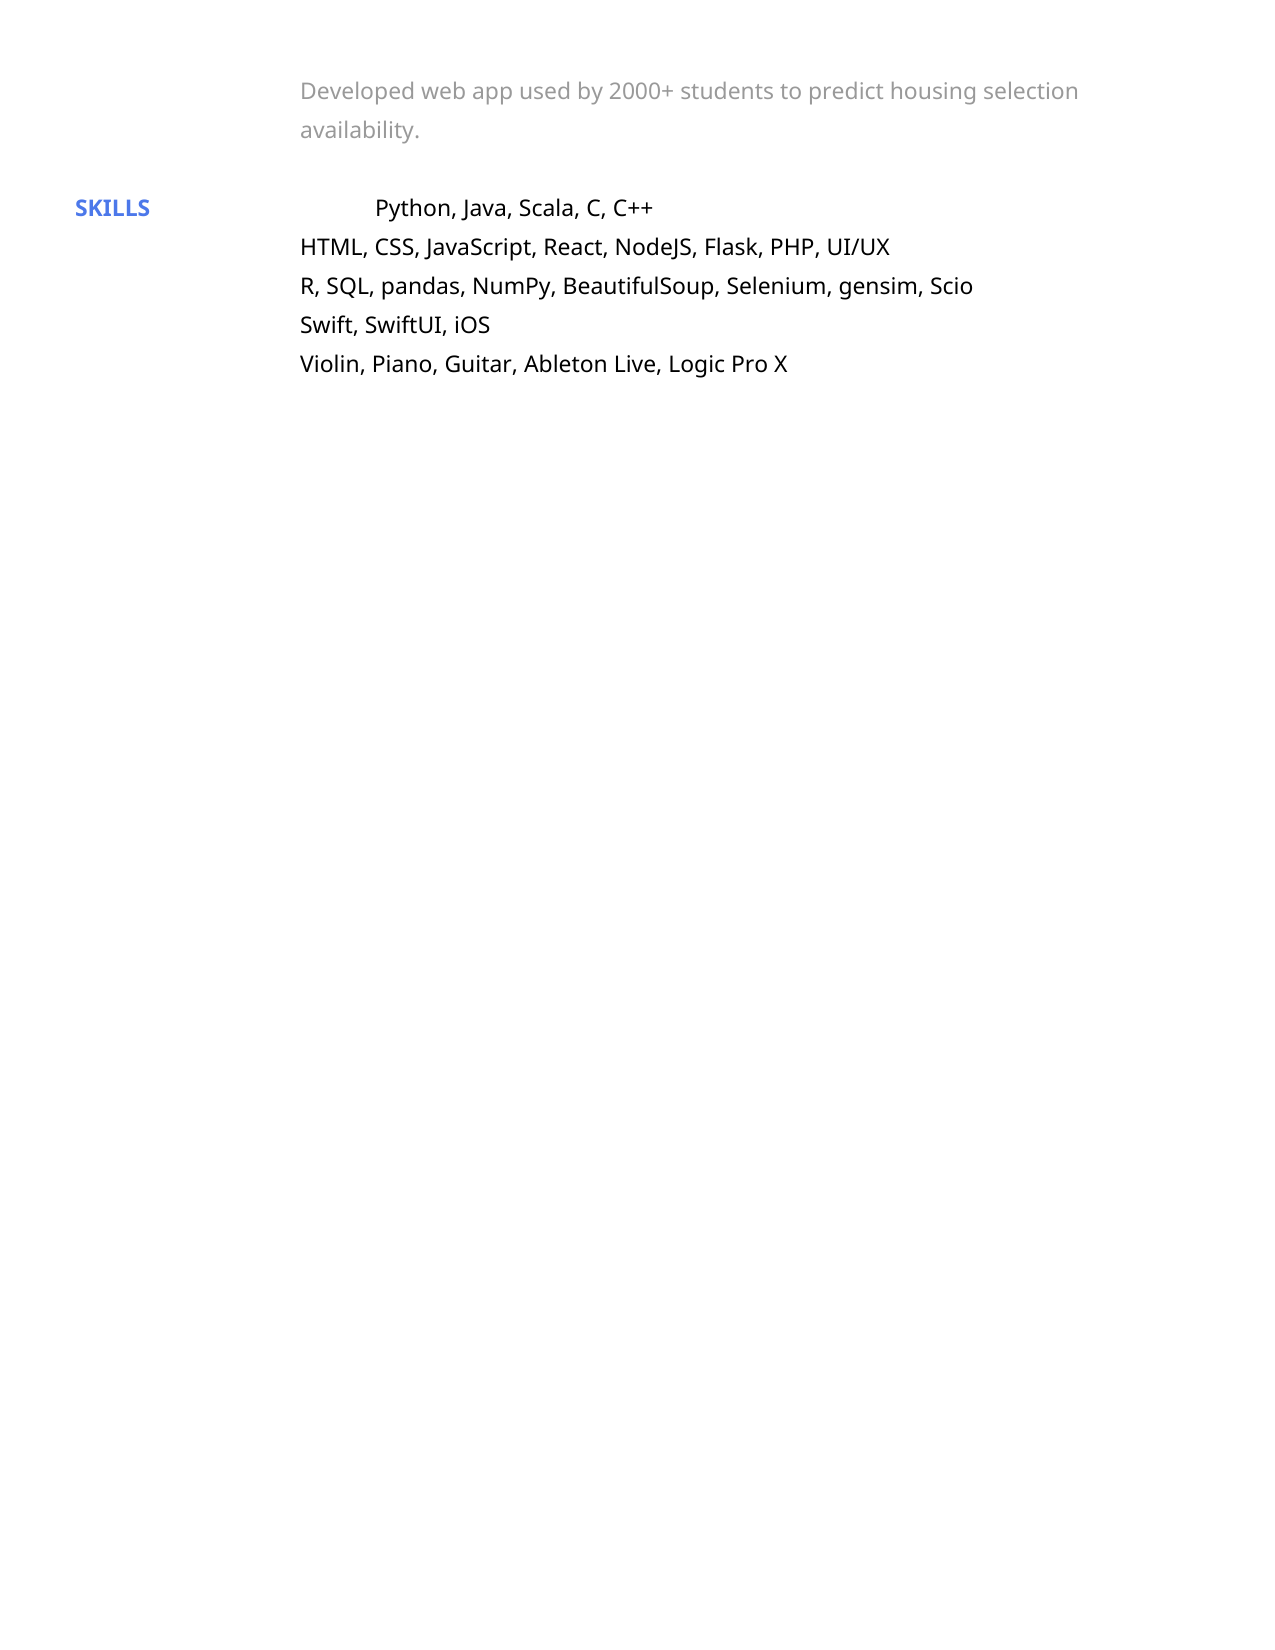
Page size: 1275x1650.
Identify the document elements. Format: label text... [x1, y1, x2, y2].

text R, SQL, pandas, NumPy, BeautifulSoup, Selenium, gensim, Scio [225, 269, 1200, 301]
text Developed web app used by 2000+ students to predict housing selection availability. [300, 75, 1200, 145]
text HTML, CSS, JavaScript, React, NodeJS, Flask, PHP, UI/UX [225, 231, 1200, 262]
text Swift, SwiftUI, iOS [225, 309, 1200, 340]
text SKILLS Python, Java, Scala, C, C++ [75, 191, 1200, 223]
text Violin, Piano, Guitar, Ableton Live, Logic Pro X [225, 348, 1200, 379]
